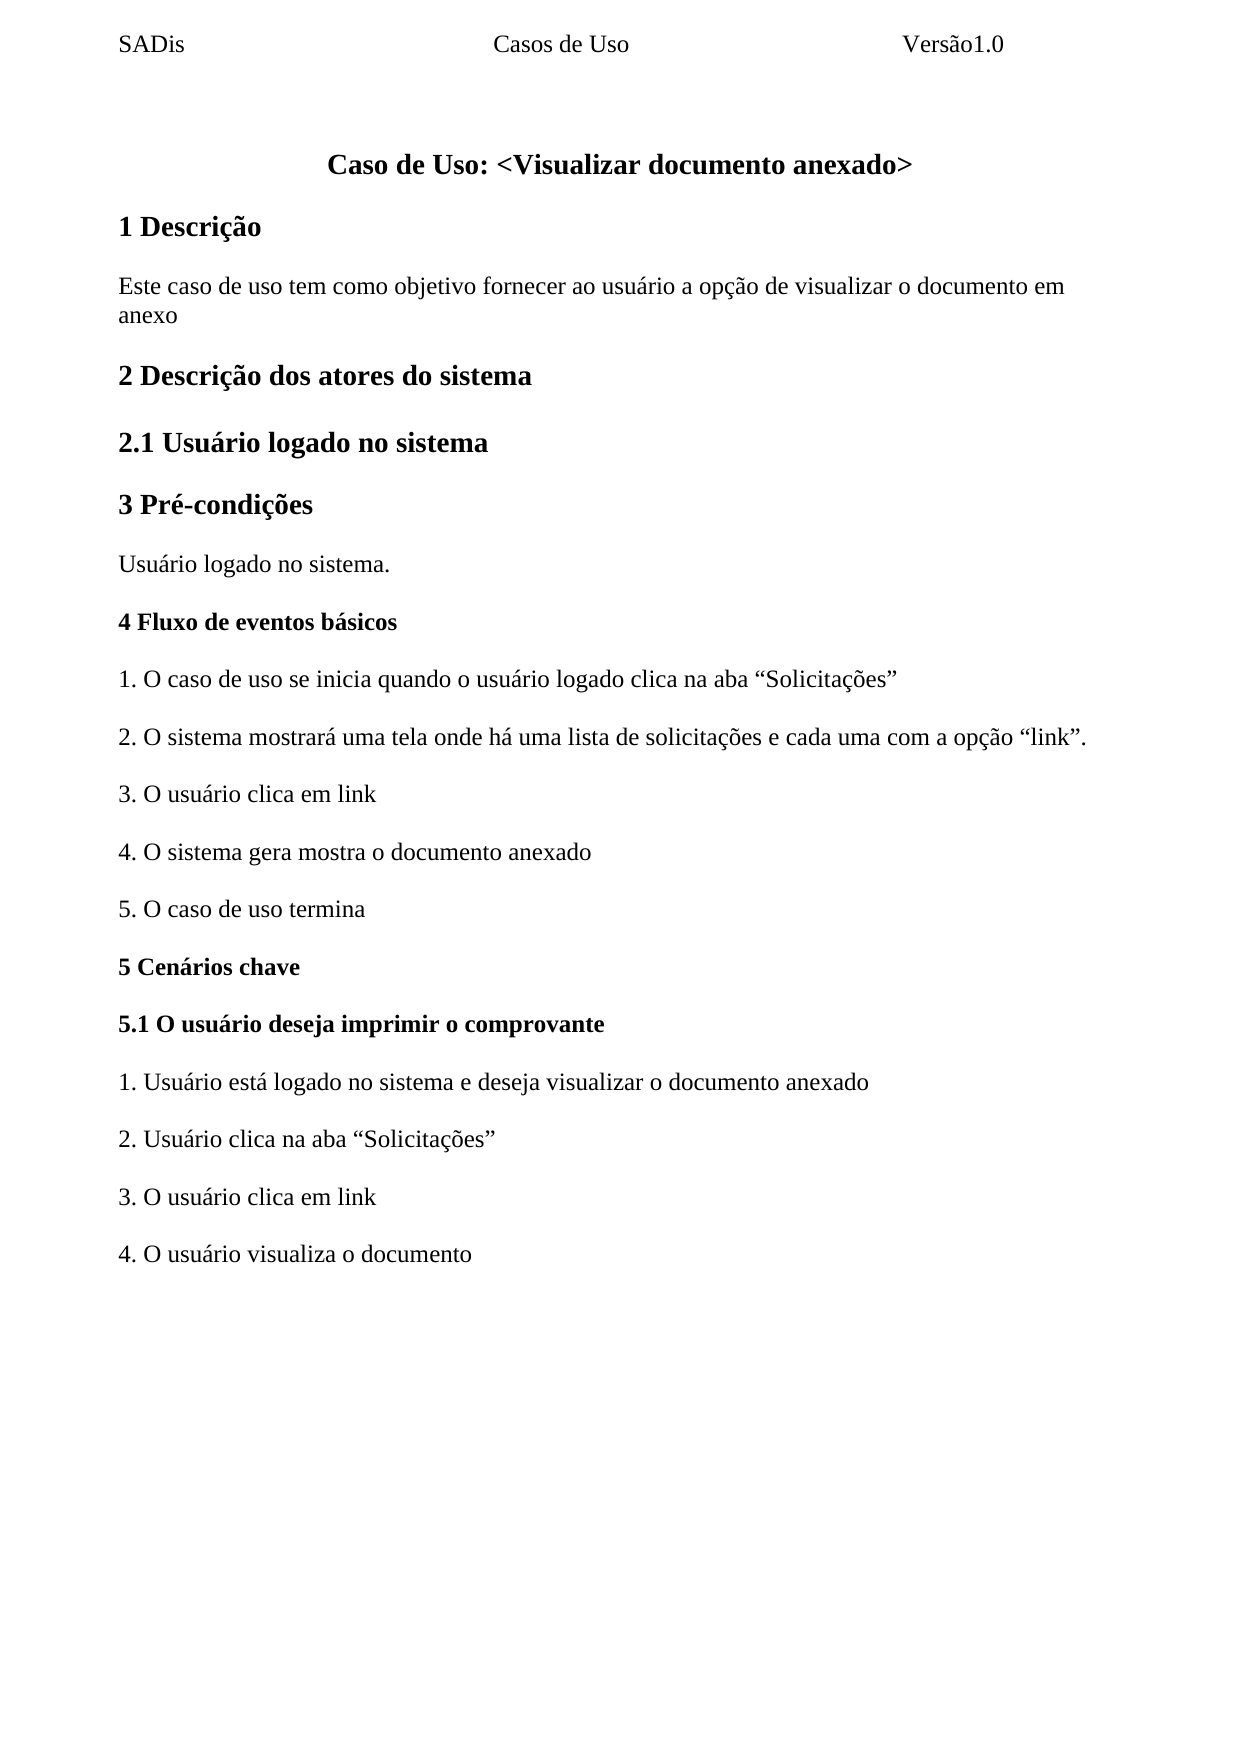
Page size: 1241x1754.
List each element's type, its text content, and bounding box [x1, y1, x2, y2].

text 4 Fluxo de eventos básicos [118, 607, 1122, 636]
text 3. O usuário clica em link [118, 779, 1122, 808]
text Este caso de uso tem como objetivo fornecer ao usuário a opção de visualizar o documento em anexo [118, 271, 1122, 329]
text 2. O sistema mostrará uma tela onde há uma lista de solicitações e cada uma com a opção “link”. [118, 722, 1122, 751]
text 3. O usuário clica em link [118, 1182, 1122, 1211]
text 2 Descrição dos atores do sistema [118, 358, 1122, 391]
text 3 Pré-condições [118, 487, 1122, 521]
text 1. Usuário está logado no sistema e deseja visualizar o documento anexado [118, 1067, 1122, 1096]
text 4. O usuário visualiza o documento [118, 1239, 1122, 1268]
text 2. Usuário clica na aba “Solicitações” [118, 1124, 1122, 1153]
text 5 Cenários chave [118, 952, 1122, 981]
text 1. O caso de uso se inicia quando o usuário logado clica na aba “Solicitações” [118, 664, 1122, 693]
text 5.1 O usuário deseja imprimir o comprovante [118, 1009, 1122, 1038]
text 5. O caso de uso termina [118, 894, 1122, 923]
text Caso de Uso: <Visualizar documento anexado> [118, 147, 1122, 180]
text 1 Descrição [118, 209, 1122, 243]
text Usuário logado no sistema. [118, 549, 1122, 578]
text 2.1 Usuário logado no sistema [118, 425, 1122, 458]
text 4. O sistema gera mostra o documento anexado [118, 837, 1122, 866]
